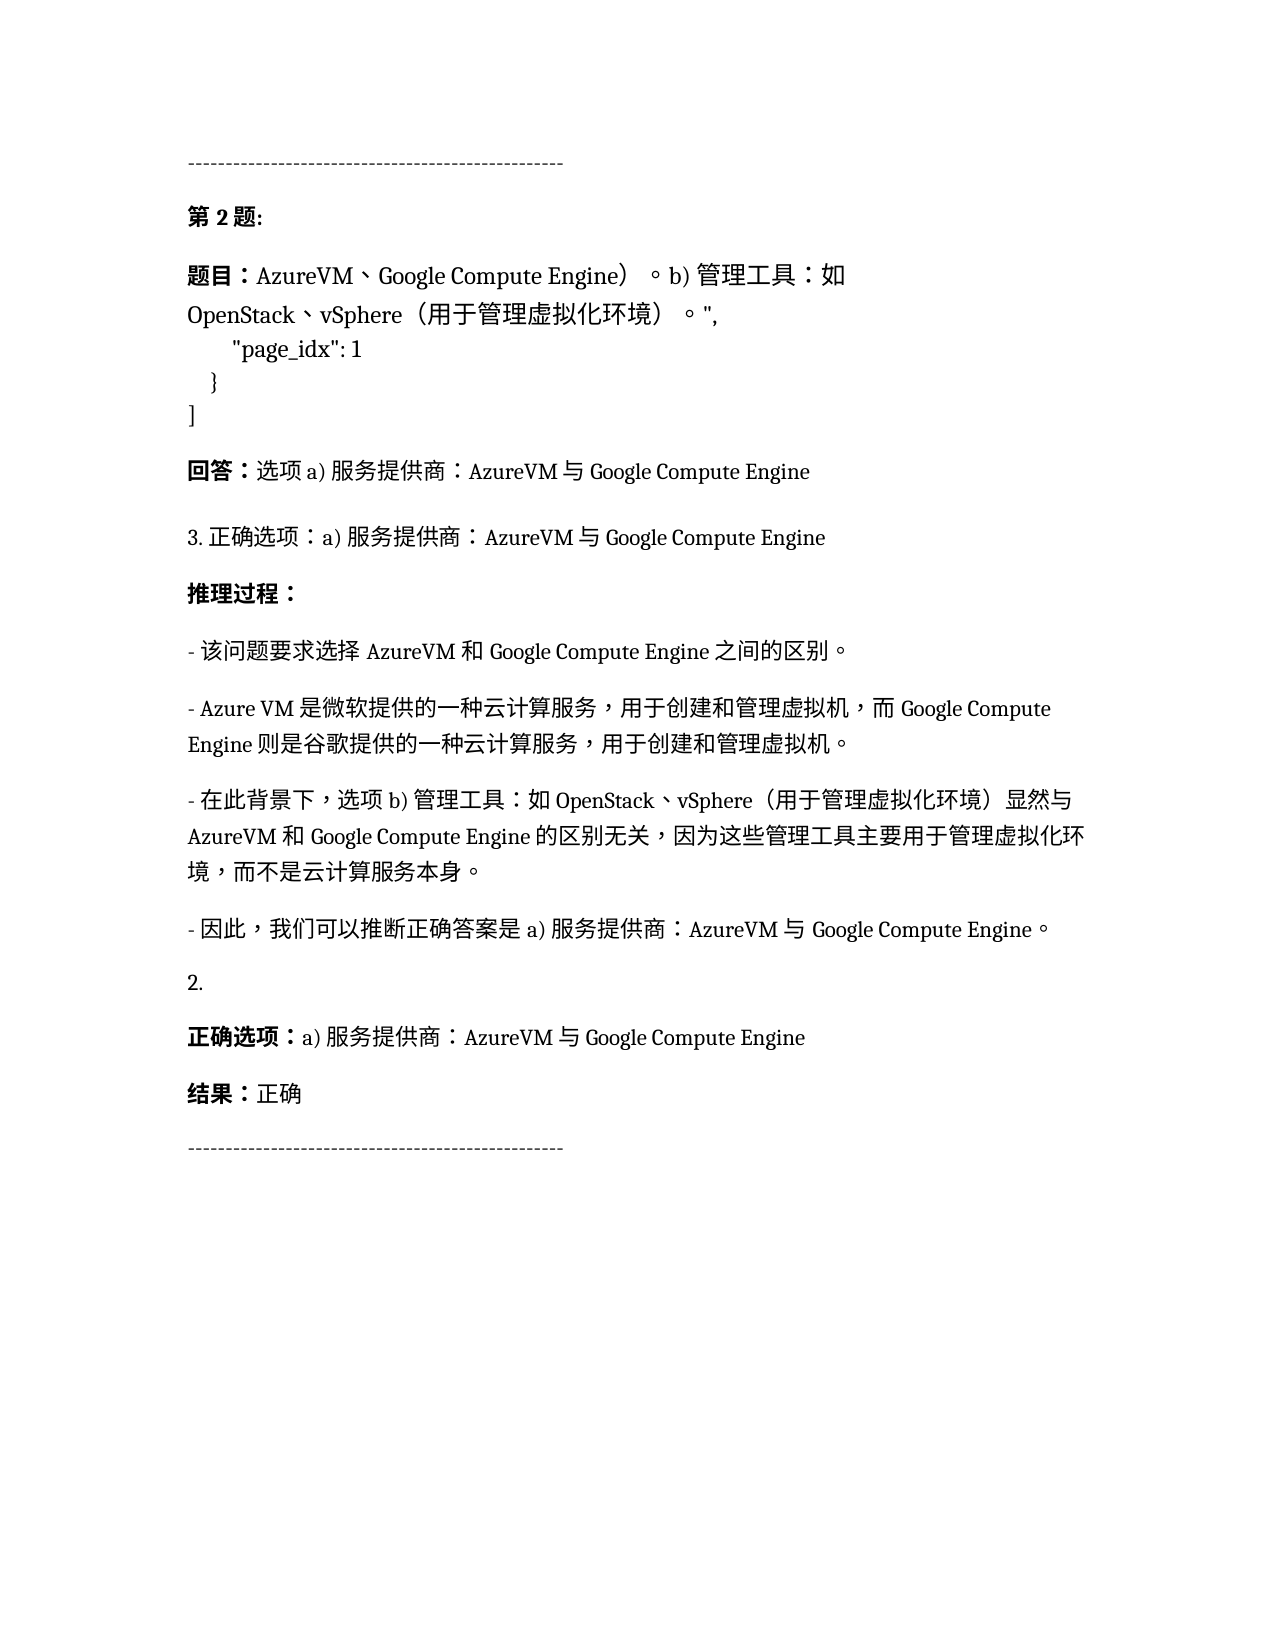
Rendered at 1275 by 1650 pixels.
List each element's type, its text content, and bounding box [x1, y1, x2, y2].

text - 因此，我们可以推断正确答案是 a) 服务提供商：AzureVM 与 Google Compute Engine。 [187, 913, 1087, 944]
text 题目：AzureVM、Google Compute Engine）。b) 管理工具：如OpenStack、vSphere（用于管理虚拟化环境）。", "page_idx": 1 } ] [187, 258, 1087, 430]
text 结果：正确 [187, 1078, 1087, 1109]
text 2. [187, 970, 1087, 996]
text 推理过程： [187, 578, 1087, 609]
text - 在此背景下，选项b) 管理工具：如OpenStack、vSphere（用于管理虚拟化环境）显然与 AzureVM 和 Google Compute Engine 的区别无关，因为这些管理工具主要用于管理虚拟化环境，而不是云计算服务本身。 [187, 784, 1087, 887]
text 正确选项：a) 服务提供商：AzureVM与Google Compute Engine [187, 1021, 1087, 1052]
text 第 2 题: [187, 201, 1087, 232]
text -------------------------------------------------- [187, 1134, 1087, 1161]
text 回答：选项a) 服务提供商：AzureVM与Google Compute Engine 3. 正确选项：a) 服务提供商：AzureVM与Google Compute Engine [187, 455, 1087, 553]
text - Azure VM 是微软提供的一种云计算服务，用于创建和管理虚拟机，而 Google Compute Engine 则是谷歌提供的一种云计算服务，用于创建和管理虚拟机。 [187, 692, 1087, 759]
text -------------------------------------------------- [187, 150, 1087, 176]
text - 该问题要求选择 AzureVM 和 Google Compute Engine 之间的区别。 [187, 635, 1087, 666]
